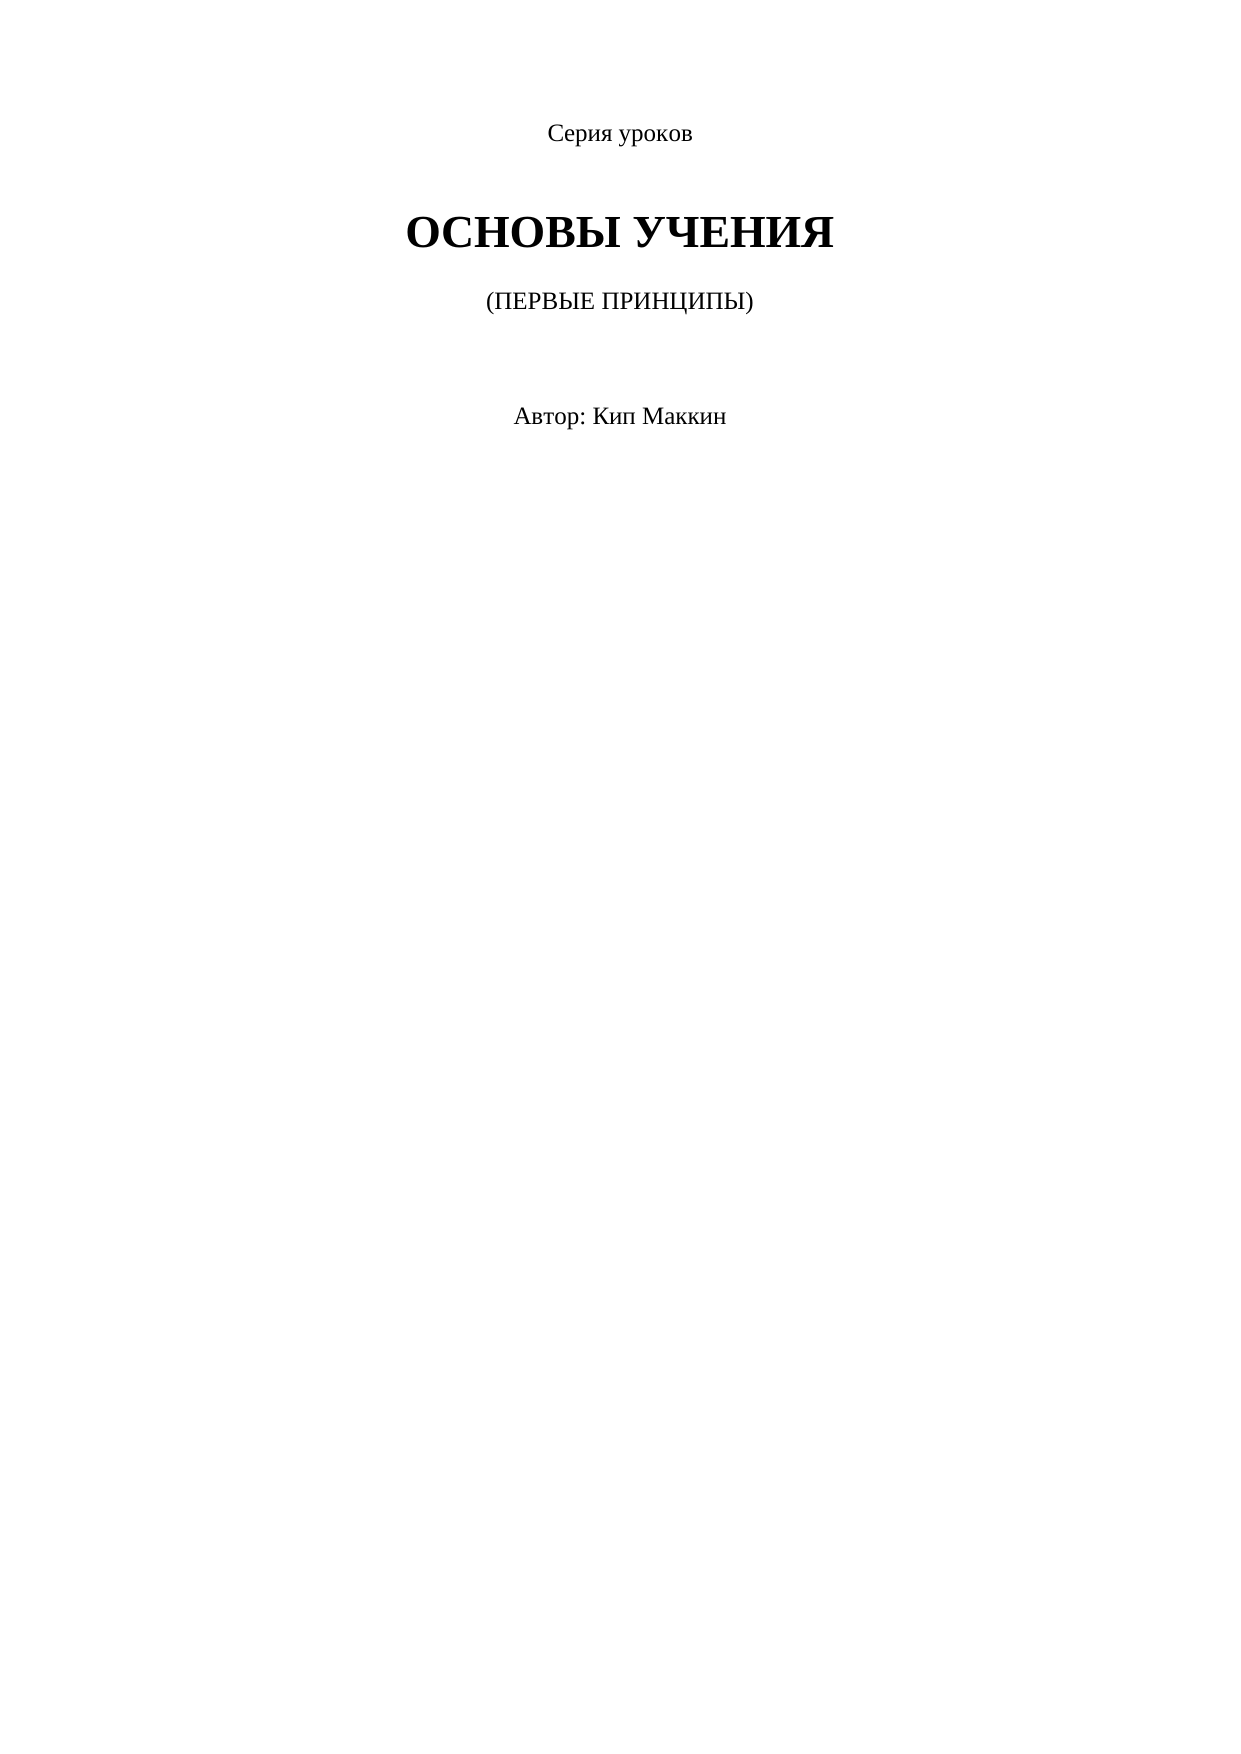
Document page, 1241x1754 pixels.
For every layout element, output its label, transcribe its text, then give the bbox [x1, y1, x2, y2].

text (ПЕРВЫЕ ПРИНЦИПЫ) [118, 286, 1121, 314]
text Серия уроков [118, 118, 1121, 147]
text ОСНОВЫ УЧЕНИЯ [118, 204, 1121, 257]
text Автор: Кип Маккин [118, 401, 1121, 429]
